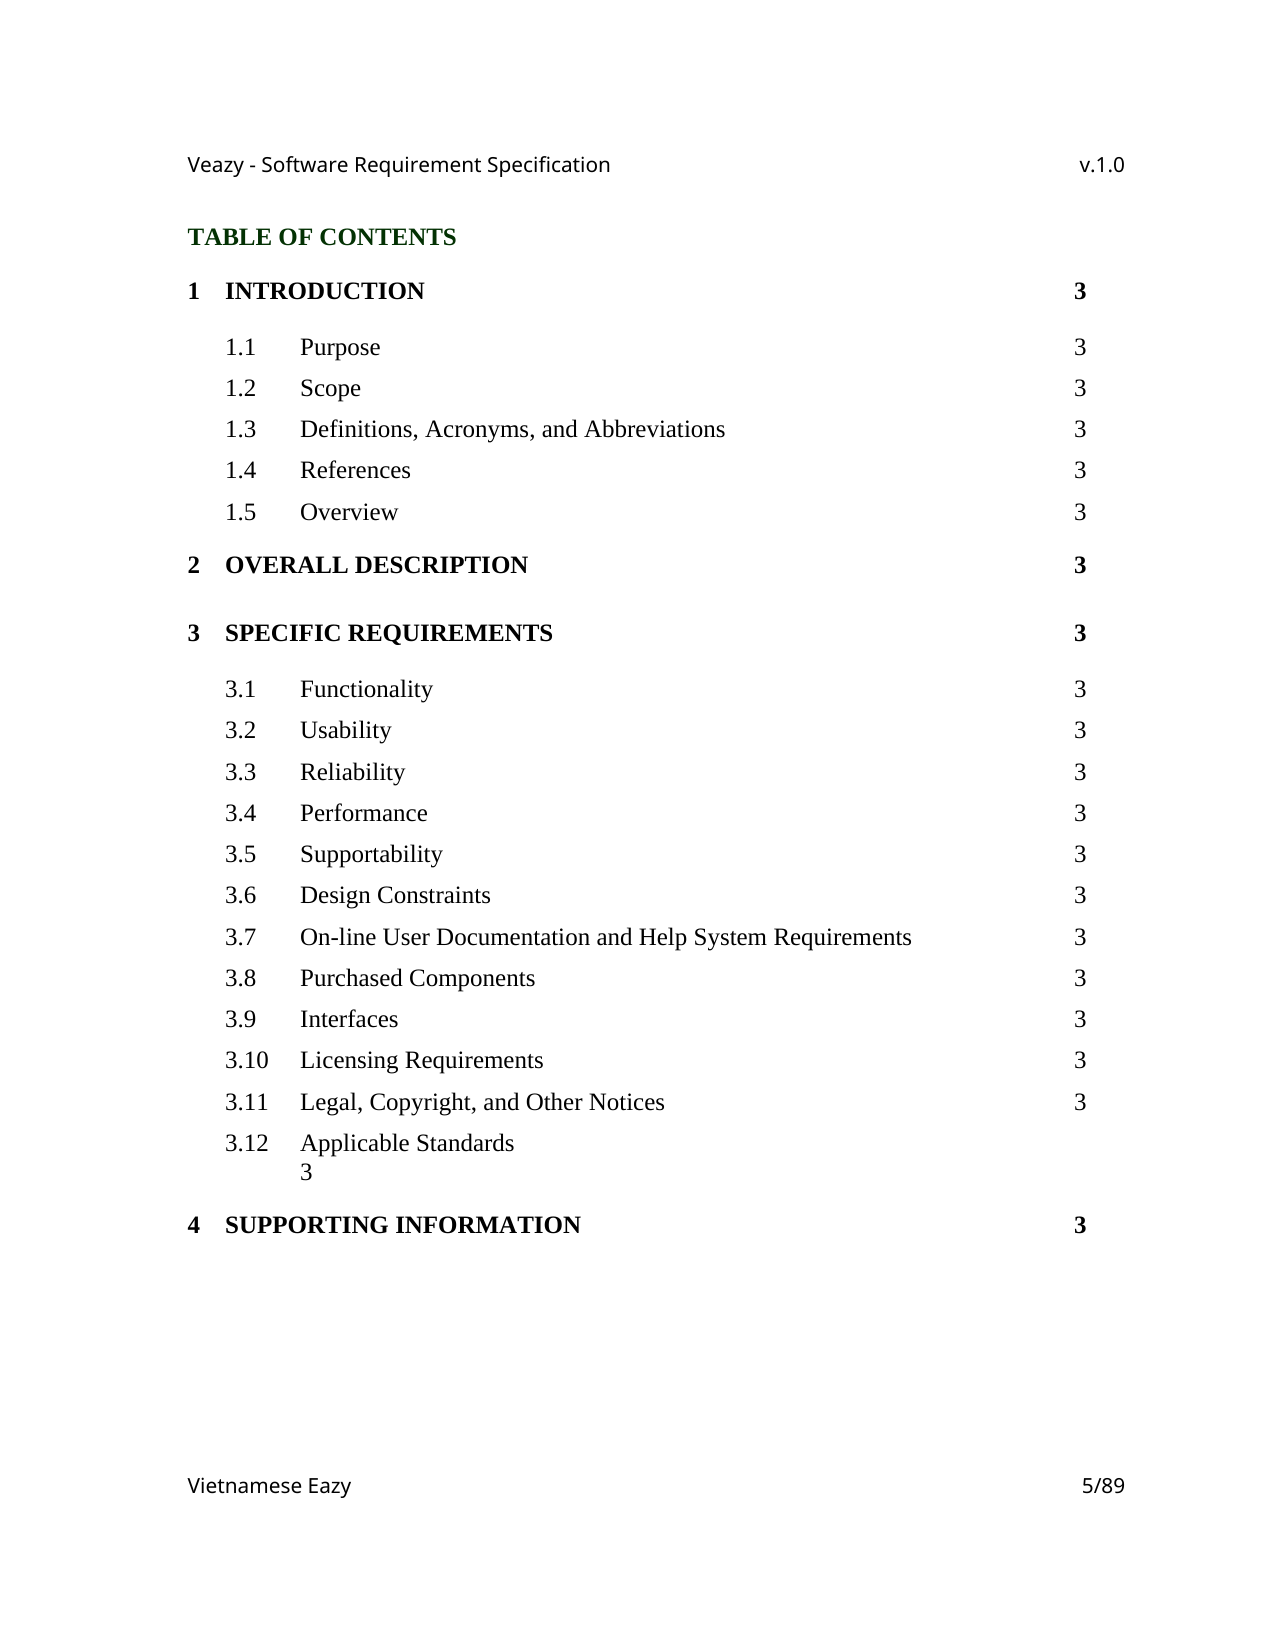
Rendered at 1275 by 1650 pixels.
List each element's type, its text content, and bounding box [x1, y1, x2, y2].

text 1.3 Definitions, Acronyms, and Abbreviations 3 [225, 414, 1087, 443]
text 4 SUPPORTING INFORMATION 3 [187, 1210, 1087, 1239]
text 1 INTRODUCTION 3 [187, 276, 1087, 305]
text 3.6 Design Constraints 3 [225, 880, 1087, 909]
text 3.11 Legal, Copyright, and Other Notices 3 [225, 1087, 1087, 1115]
text 3.4 Performance 3 [225, 798, 1087, 827]
text 2 OVERALL DESCRIPTION 3 [187, 550, 1087, 579]
text 1.4 References 3 [225, 455, 1087, 484]
text 3.12 Applicable Standards 3 [225, 1128, 1087, 1185]
text 3.3 Reliability 3 [225, 757, 1087, 785]
text 1.2 Scope 3 [225, 373, 1087, 402]
text 3 SPECIFIC REQUIREMENTS 3 [187, 618, 1087, 647]
text TABLE OF CONTENTS [187, 222, 1087, 251]
text 3.10 Licensing Requirements 3 [225, 1045, 1087, 1074]
text 3.8 Purchased Components 3 [225, 963, 1087, 992]
text 3.1 Functionality 3 [225, 674, 1087, 703]
text 1.1 Purpose 3 [225, 332, 1087, 360]
text 3.2 Usability 3 [225, 715, 1087, 744]
text 1.5 Overview 3 [225, 497, 1087, 525]
text 3.7 On-line User Documentation and Help System Requirements 3 [225, 922, 1087, 950]
text 3.9 Interfaces 3 [225, 1004, 1087, 1033]
text 3.5 Supportability 3 [225, 839, 1087, 868]
